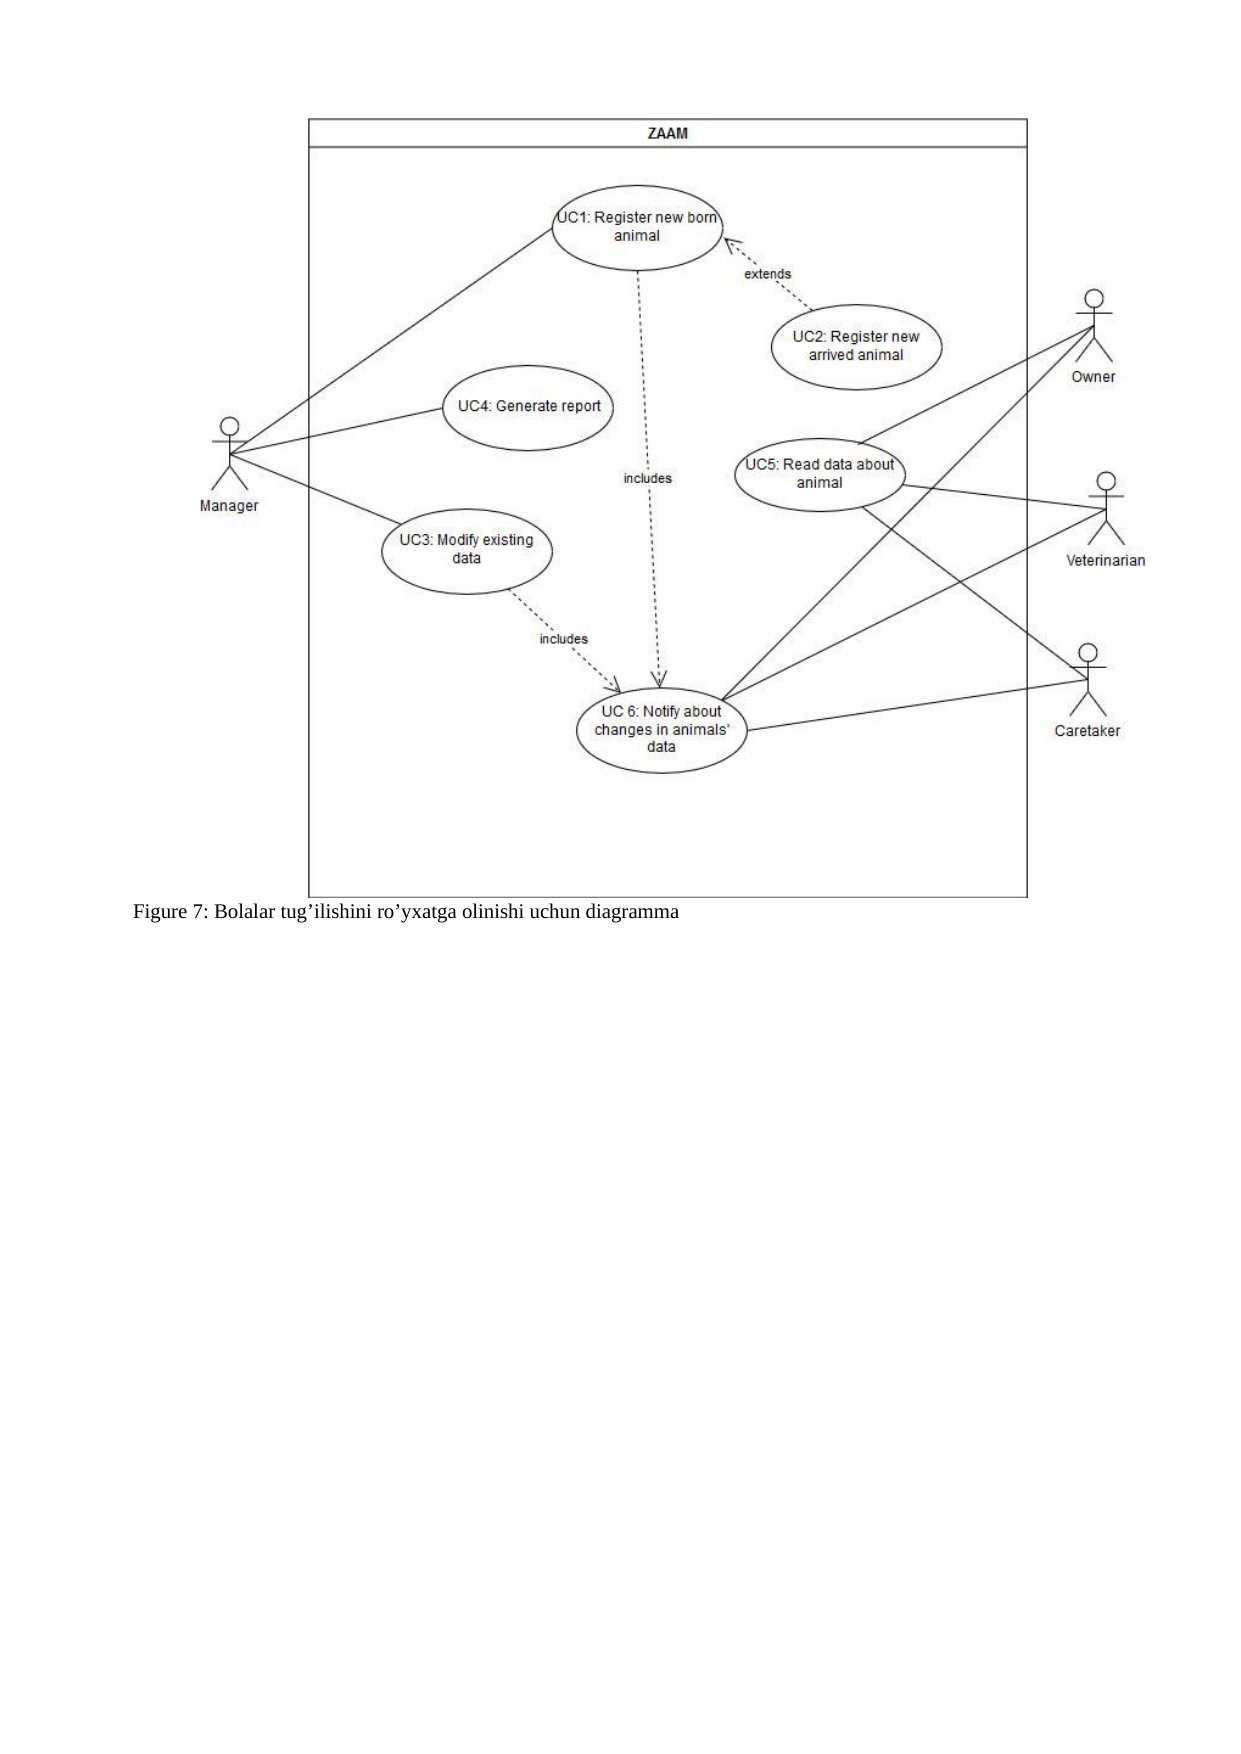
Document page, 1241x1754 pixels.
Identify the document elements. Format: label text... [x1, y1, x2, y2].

text Figure 7: Bolalar tug’ilishini ro’yxatga olinishi uchun diagramma [133, 899, 1152, 923]
picture [200, 118, 1146, 898]
